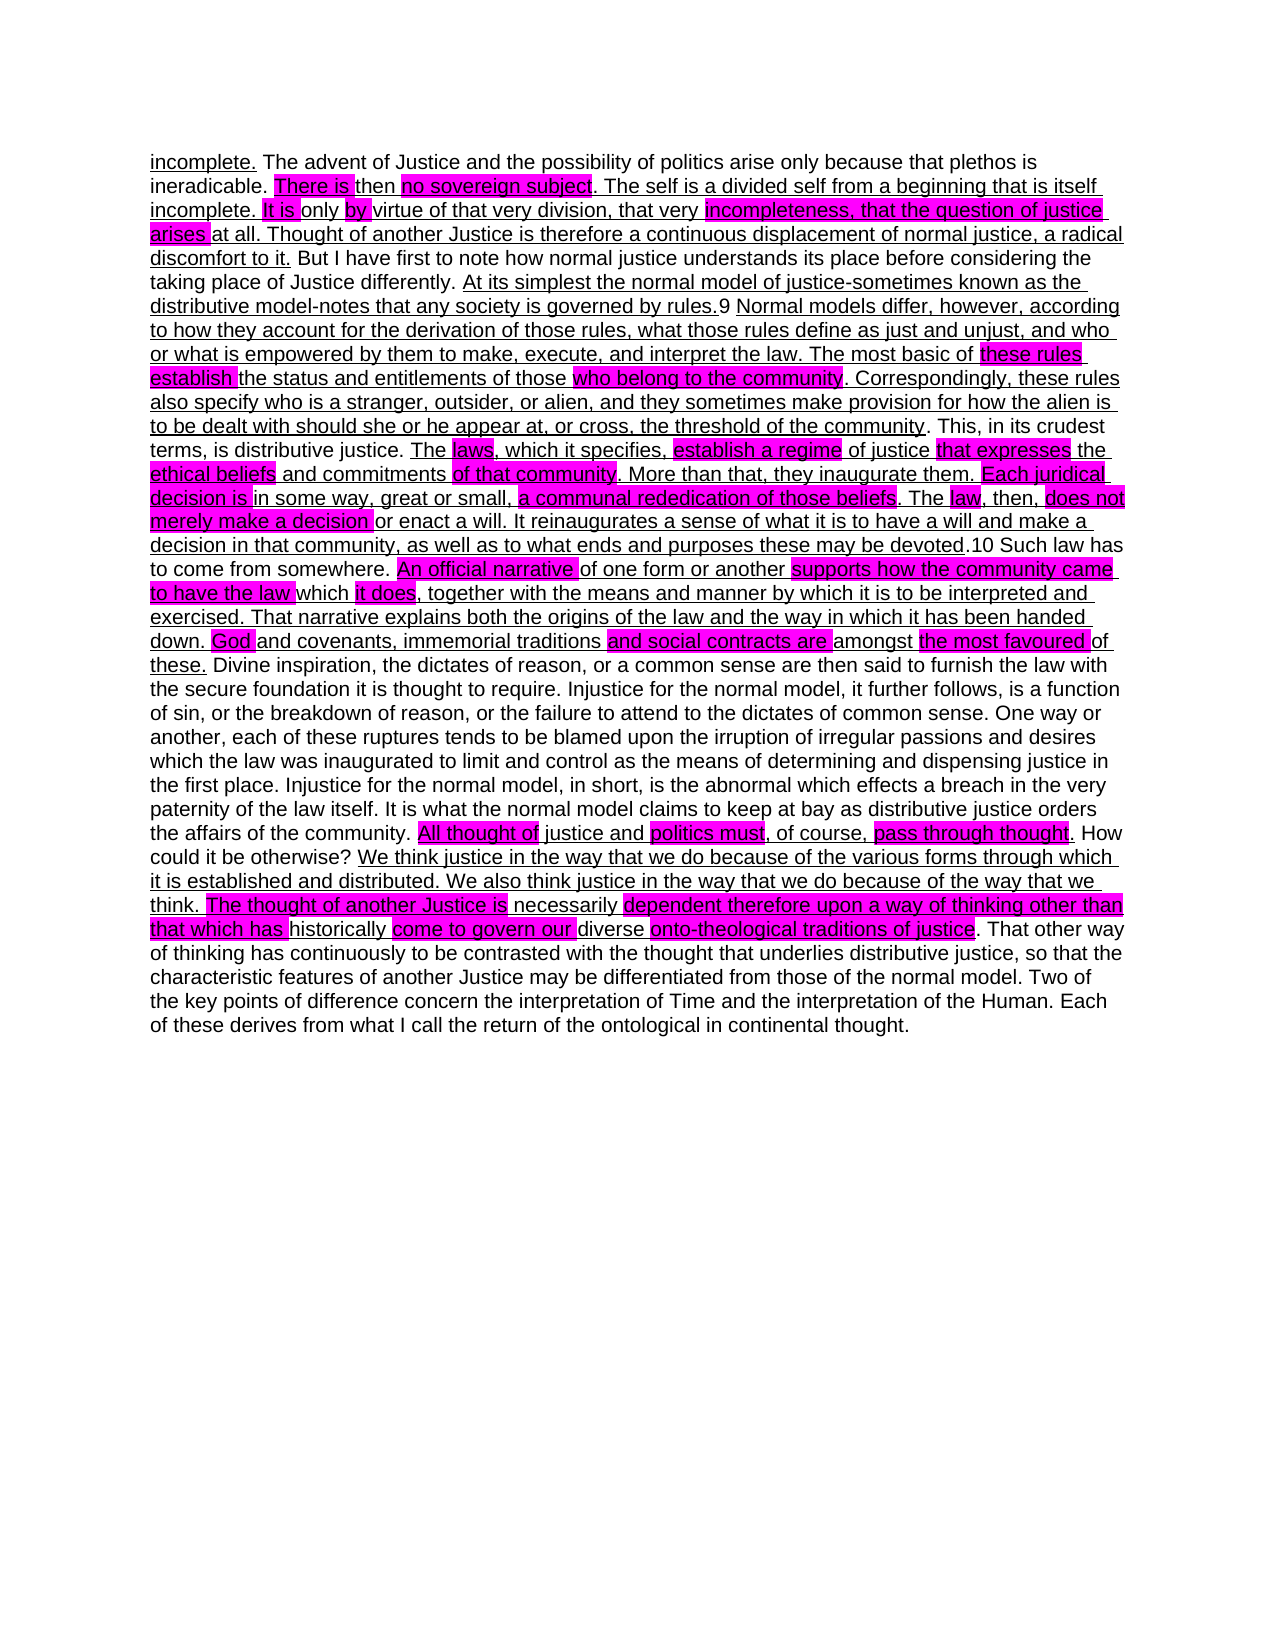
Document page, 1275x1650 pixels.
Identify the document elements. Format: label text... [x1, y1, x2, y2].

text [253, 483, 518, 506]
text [150, 150, 1125, 485]
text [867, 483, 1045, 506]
